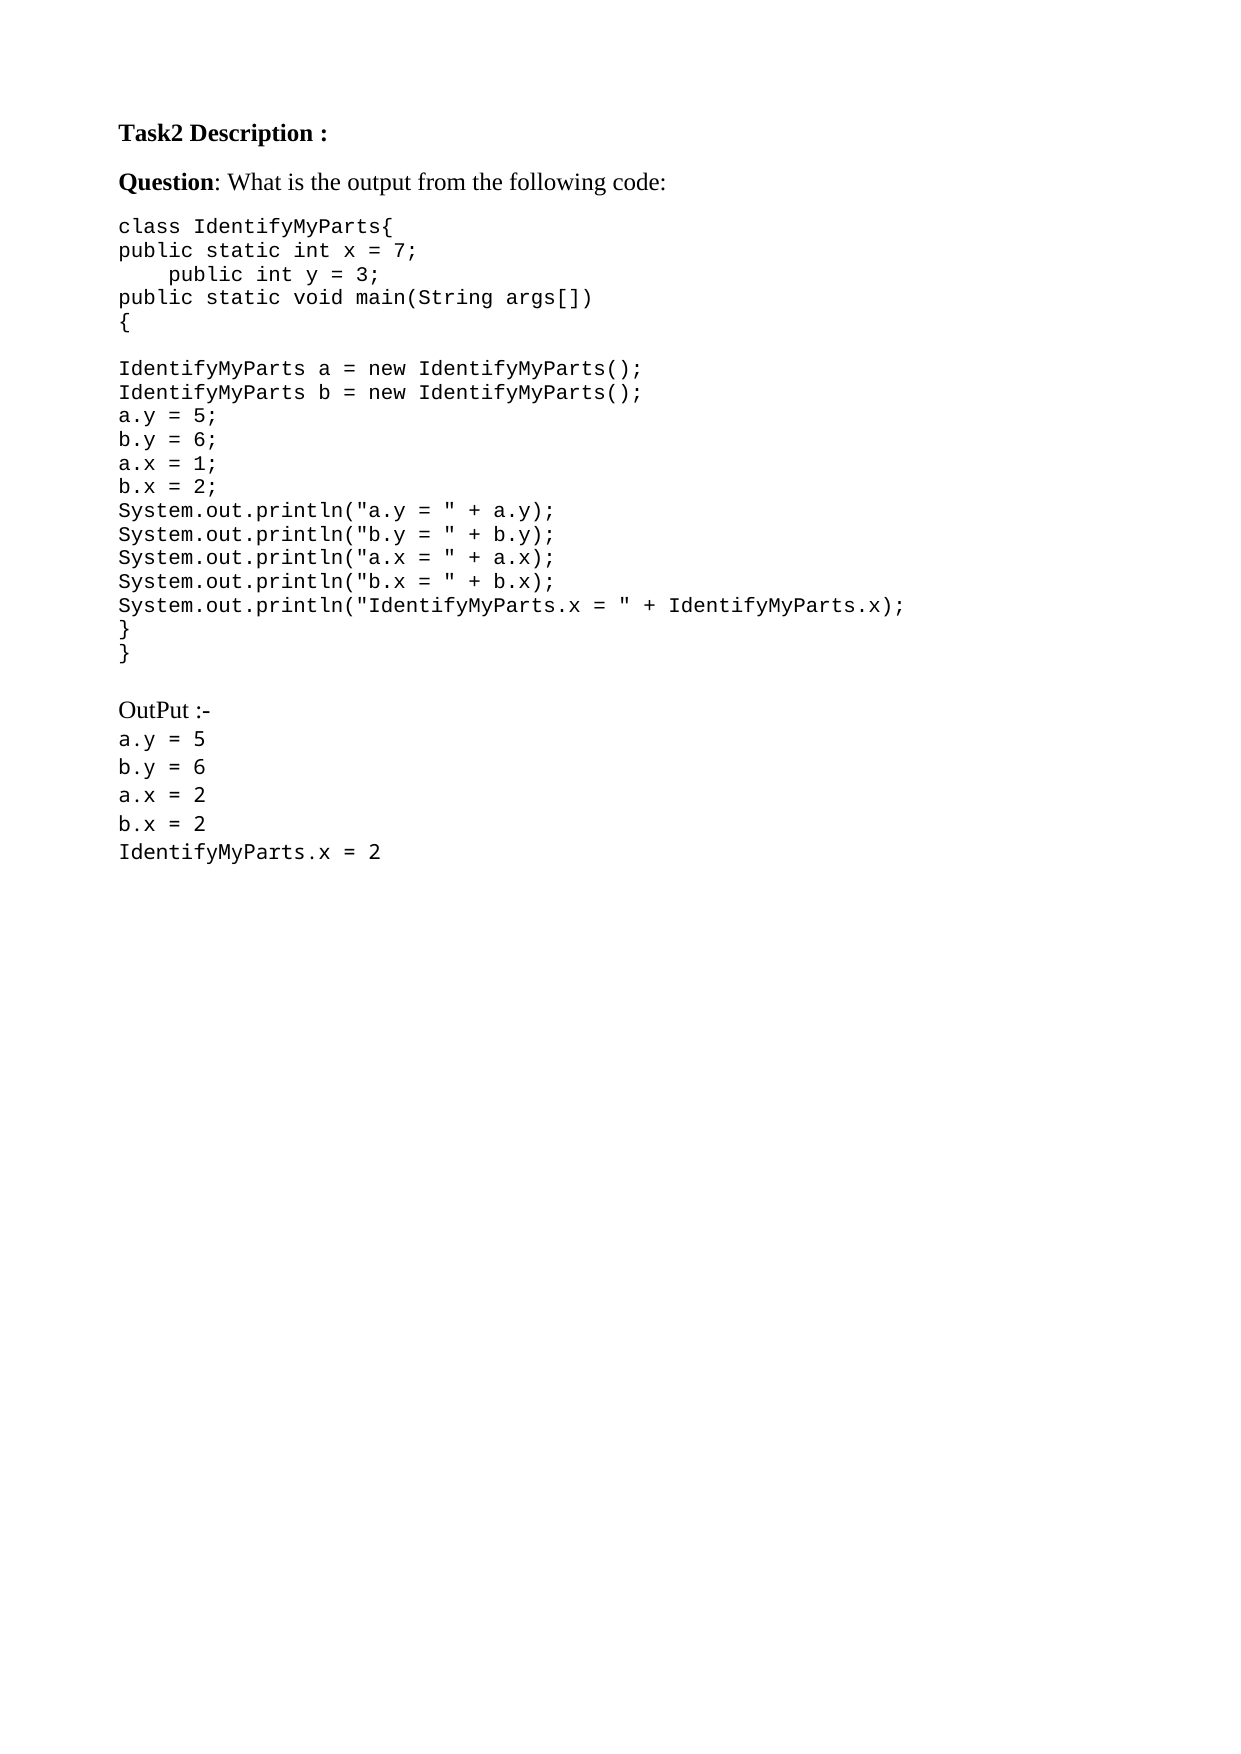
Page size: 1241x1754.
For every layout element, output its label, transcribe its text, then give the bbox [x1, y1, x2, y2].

text IdentifyMyParts.x = 2 [118, 837, 1122, 866]
text Task2 Description : [118, 118, 1122, 147]
text IdentifyMyParts a = new IdentifyMyParts(); [118, 358, 1122, 382]
text a.y = 5 [118, 724, 1122, 752]
text System.out.println("a.x = " + a.x); [118, 547, 1122, 571]
text b.y = 6 [118, 752, 1122, 781]
text b.x = 2 [118, 809, 1122, 837]
text System.out.println("a.y = " + a.y); [118, 500, 1122, 524]
text System.out.println("b.x = " + b.x); [118, 571, 1122, 594]
text b.y = 6; [118, 429, 1122, 453]
text a.x = 1; [118, 453, 1122, 476]
text b.x = 2; [118, 476, 1122, 500]
text a.x = 2 [118, 781, 1122, 809]
text Question: What is the output from the following code: [118, 167, 1122, 196]
text } [118, 642, 1122, 666]
text a.y = 5; [118, 405, 1122, 429]
text { [118, 311, 1122, 334]
text class IdentifyMyParts{ [118, 216, 1122, 240]
text } [118, 618, 1122, 642]
text public int y = 3; [118, 263, 1122, 287]
text public static int x = 7; [118, 240, 1122, 263]
text System.out.println("IdentifyMyParts.x = " + IdentifyMyParts.x); [118, 594, 1122, 618]
text public static void main(String args[]) [118, 287, 1122, 311]
text IdentifyMyParts b = new IdentifyMyParts(); [118, 382, 1122, 405]
text System.out.println("b.y = " + b.y); [118, 524, 1122, 547]
text OutPut :- [118, 695, 1122, 724]
